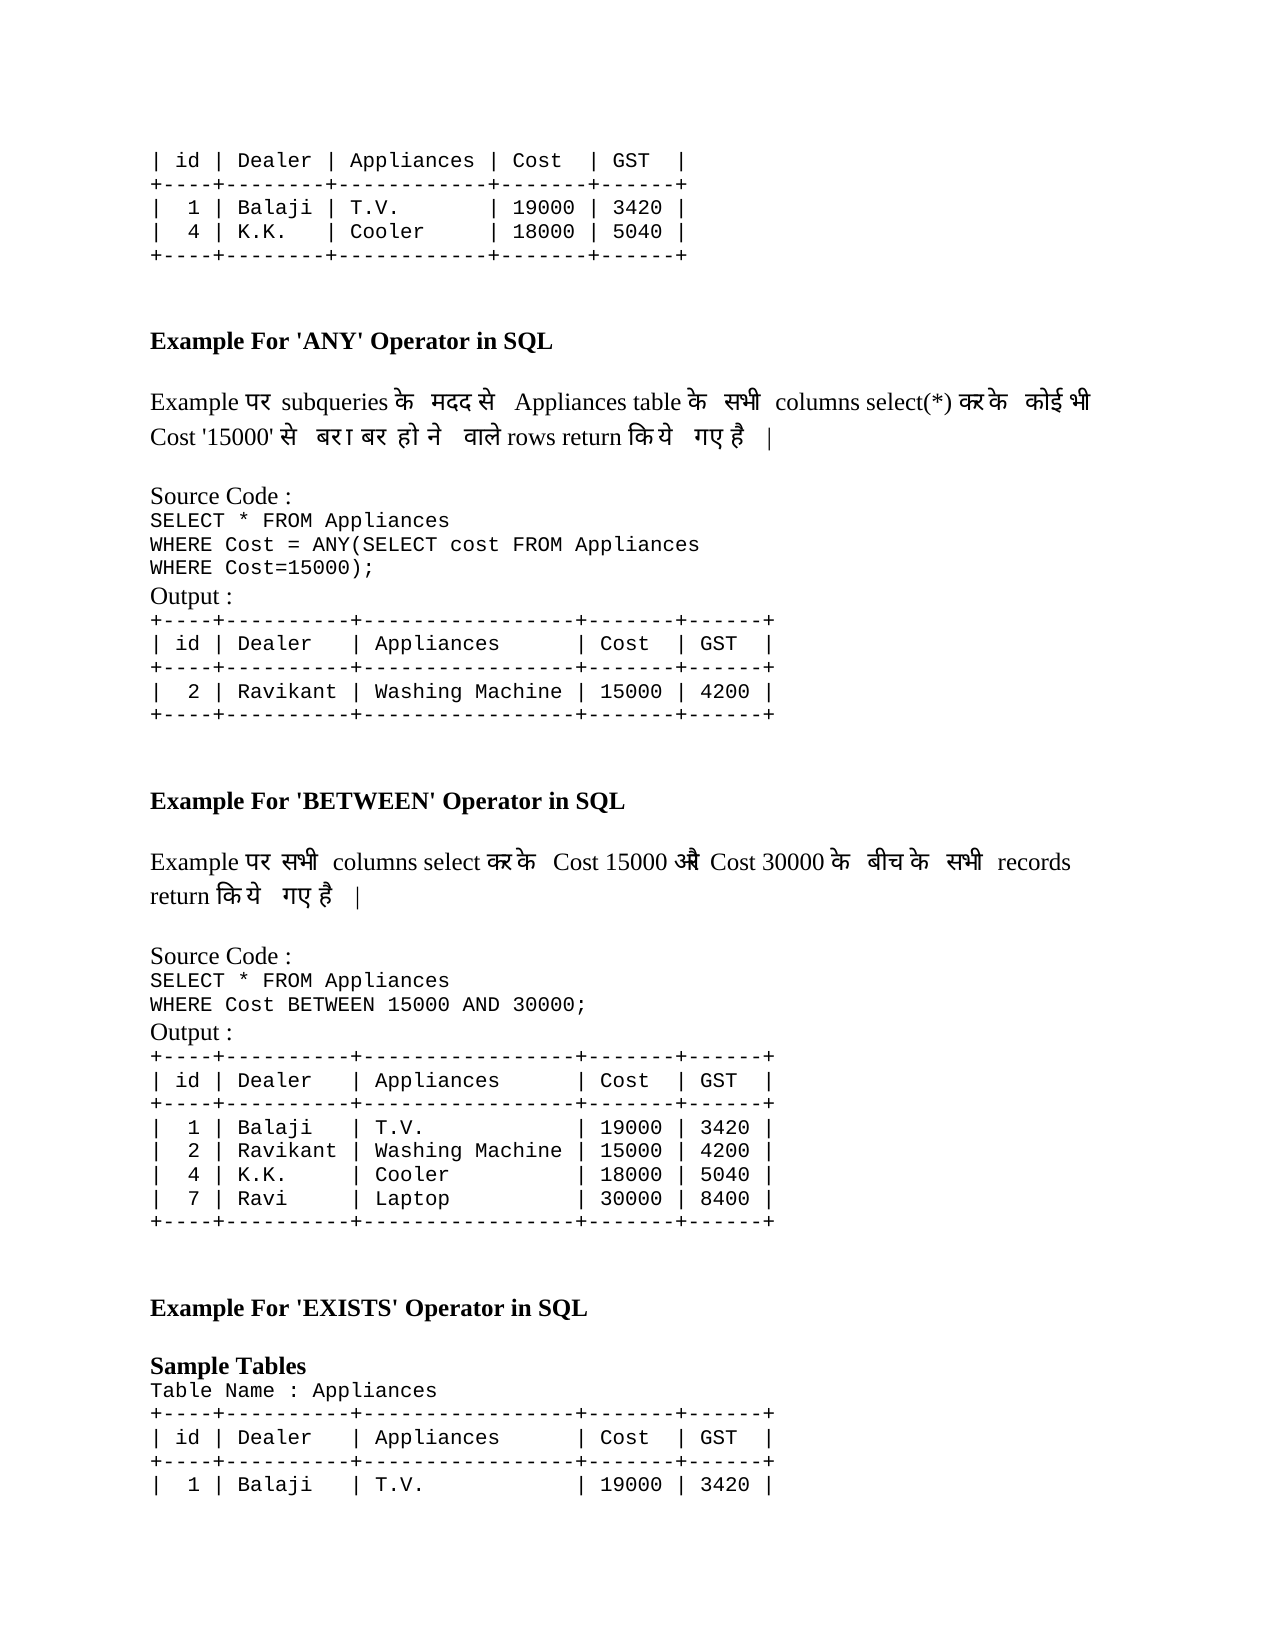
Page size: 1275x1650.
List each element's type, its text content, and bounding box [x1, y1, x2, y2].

text +----+----------+-----------------+-------+------+ [150, 657, 1125, 681]
text | id | Dealer | Appliances | Cost | GST | [150, 633, 1125, 657]
text Source Code : [150, 481, 1125, 510]
text | 1 | Balaji | T.V. | 19000 | 3420 | [150, 1117, 1125, 1141]
text Sample Tables [150, 1351, 1125, 1380]
text WHERE Cost=15000); [150, 557, 1125, 581]
text +----+----------+-----------------+-------+------+ [150, 1046, 1125, 1069]
text WHERE Cost BETWEEN 15000 AND 30000; [150, 993, 1125, 1017]
text +----+----------+-----------------+-------+------+ [150, 704, 1125, 728]
text Source Code : [150, 941, 1125, 970]
text Example For 'BETWEEN' Operator in SQL [150, 786, 1125, 815]
text | 4 | K.K. | Cooler | 18000 | 5040 | [150, 221, 1125, 244]
text Example For 'EXISTS' Operator in SQL [150, 1293, 1125, 1322]
text Output : [150, 1017, 1125, 1046]
text Example पर subqueries के मदद से Appliances table के सभी columns select(*) करके कोई भी Cost '15000' से बराबर होने वाले rows return किये गए है | [150, 384, 1125, 452]
text SELECT * FROM Appliances [150, 970, 1125, 993]
text Example पर सभी columns select करके Cost 15000 और Cost 30000 के बीच के सभी records return किये गए है | [150, 844, 1125, 912]
text +----+----------+-----------------+-------+------+ [150, 1211, 1125, 1235]
text +----+----------+-----------------+-------+------+ [150, 1093, 1125, 1117]
text Example For 'ANY' Operator in SQL [150, 326, 1125, 355]
text | id | Dealer | Appliances | Cost | GST | [150, 150, 1125, 174]
text | id | Dealer | Appliances | Cost | GST | [150, 1427, 1125, 1451]
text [150, 174, 1125, 197]
text WHERE Cost = ANY(SELECT cost FROM Appliances [150, 534, 1125, 557]
text | 7 | Ravi | Laptop | 30000 | 8400 | [150, 1188, 1125, 1211]
text SELECT * FROM Appliances [150, 510, 1125, 534]
text +----+--------+------------+-------+------+ [150, 244, 1125, 268]
text Table Name : Appliances [150, 1380, 1125, 1403]
text | 1 | Balaji | T.V. | 19000 | 3420 | [150, 197, 1125, 221]
text +----+----------+-----------------+-------+------+ [150, 1451, 1125, 1474]
text +----+----------+-----------------+-------+------+ [150, 1403, 1125, 1427]
text | 1 | Balaji | T.V. | 19000 | 3420 | [150, 1474, 1125, 1498]
text | 2 | Ravikant | Washing Machine | 15000 | 4200 | [150, 1141, 1125, 1164]
text | 2 | Ravikant | Washing Machine | 15000 | 4200 | [150, 681, 1125, 704]
text | id | Dealer | Appliances | Cost | GST | [150, 1069, 1125, 1093]
text +----+----------+-----------------+-------+------+ [150, 610, 1125, 633]
text | 4 | K.K. | Cooler | 18000 | 5040 | [150, 1164, 1125, 1188]
text Output : [150, 581, 1125, 610]
